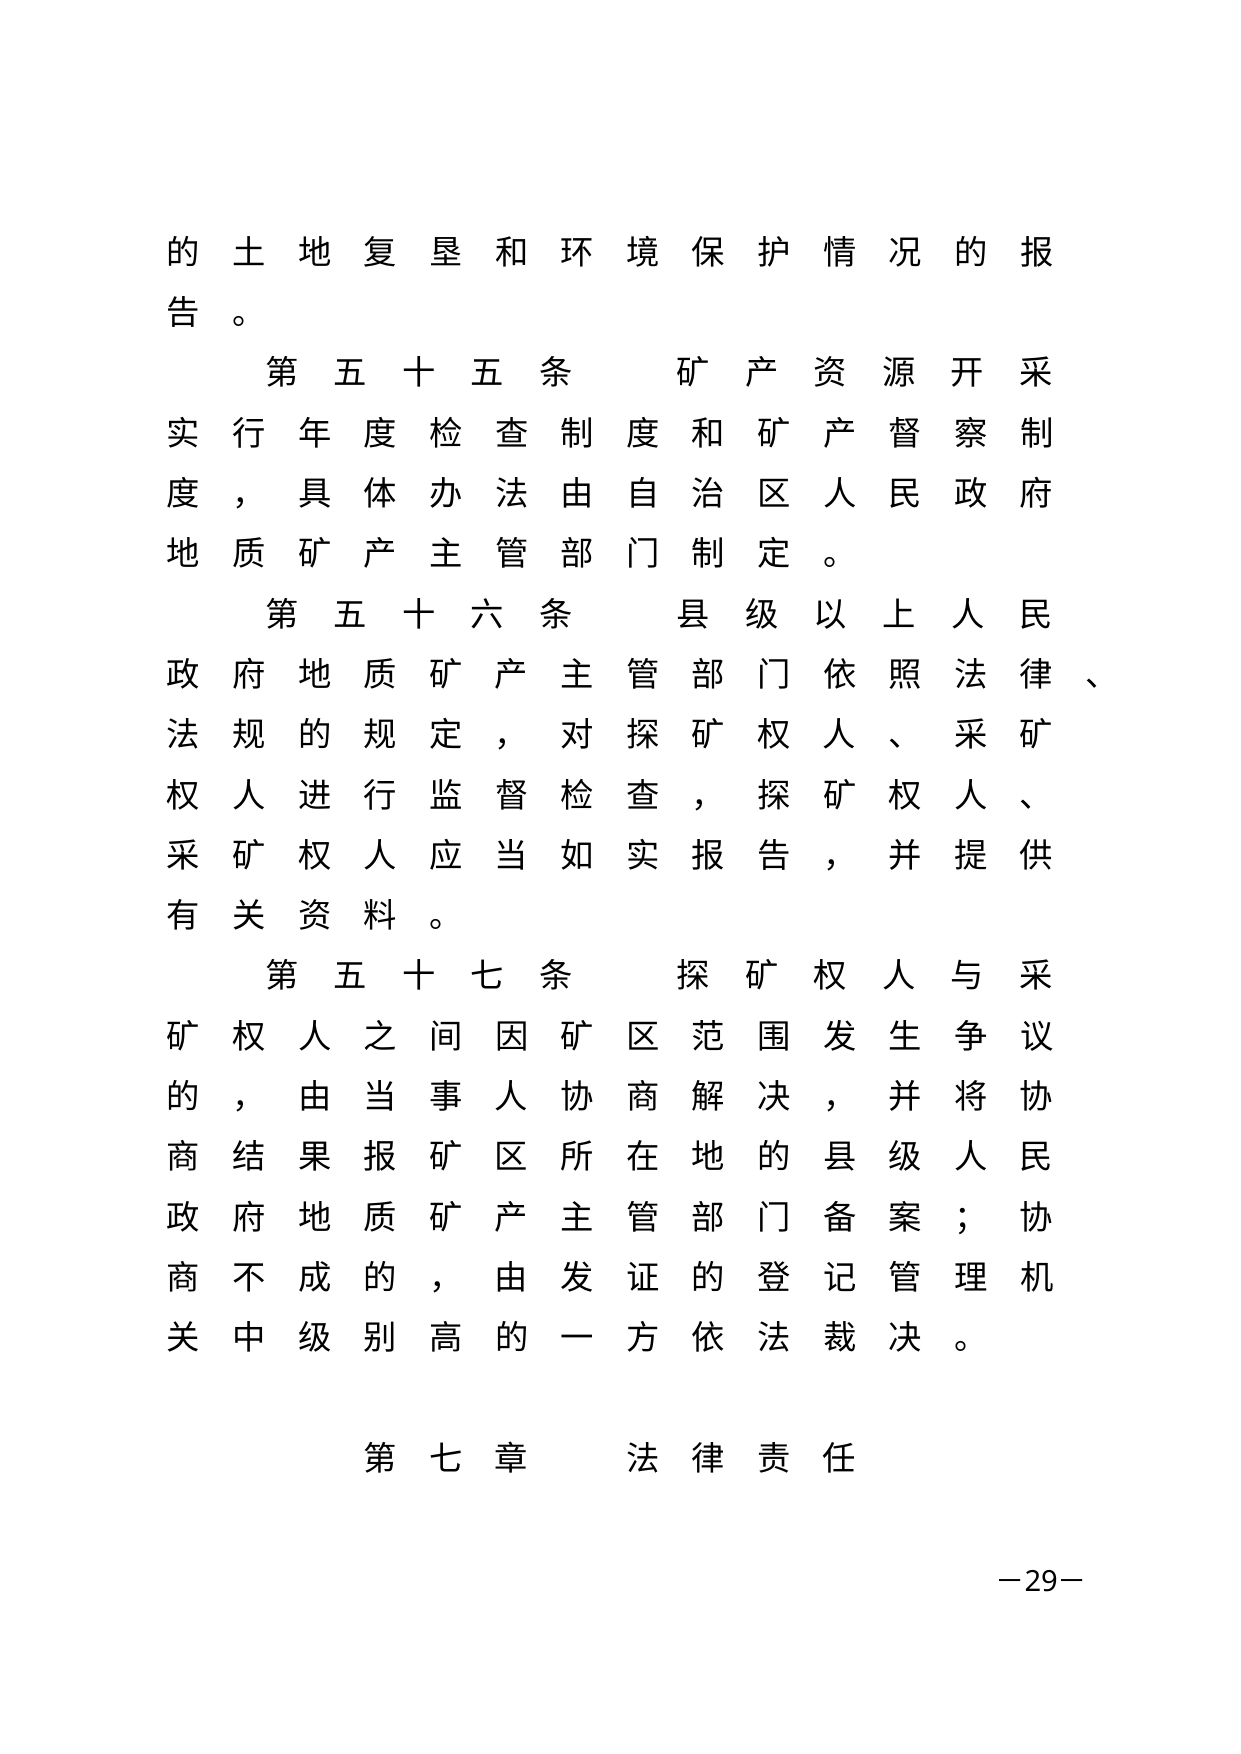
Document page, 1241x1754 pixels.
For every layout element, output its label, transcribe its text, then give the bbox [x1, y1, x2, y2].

text 第七章 法律责任 [167, 1426, 1085, 1486]
text 第五十五条 矿产资源开采实行年度检查制度和矿产督察制度，具体办法由自治区人民政府地质矿产主管部门制定。 [167, 340, 1085, 581]
text （四）经有关主管部门审核的土地复垦和环境保护情况的报告。 [167, 219, 1085, 340]
text 第五十六条 县级以上人民政府地质矿产主管部门依照法律、法规的规定，对探矿权人、采矿权人进行监督检查，探矿权人、采矿权人应当如实报告，并提供有关资料。 [167, 581, 1085, 943]
text 第五十七条 探矿权人与采矿权人之间因矿区范围发生争议的，由当事人协商解决，并将协商结果报矿区所在地的县级人民政府地质矿产主管部门备案；协商不成的，由发证的登记管理机关中级别高的一方依法裁决。 [167, 943, 1085, 1365]
